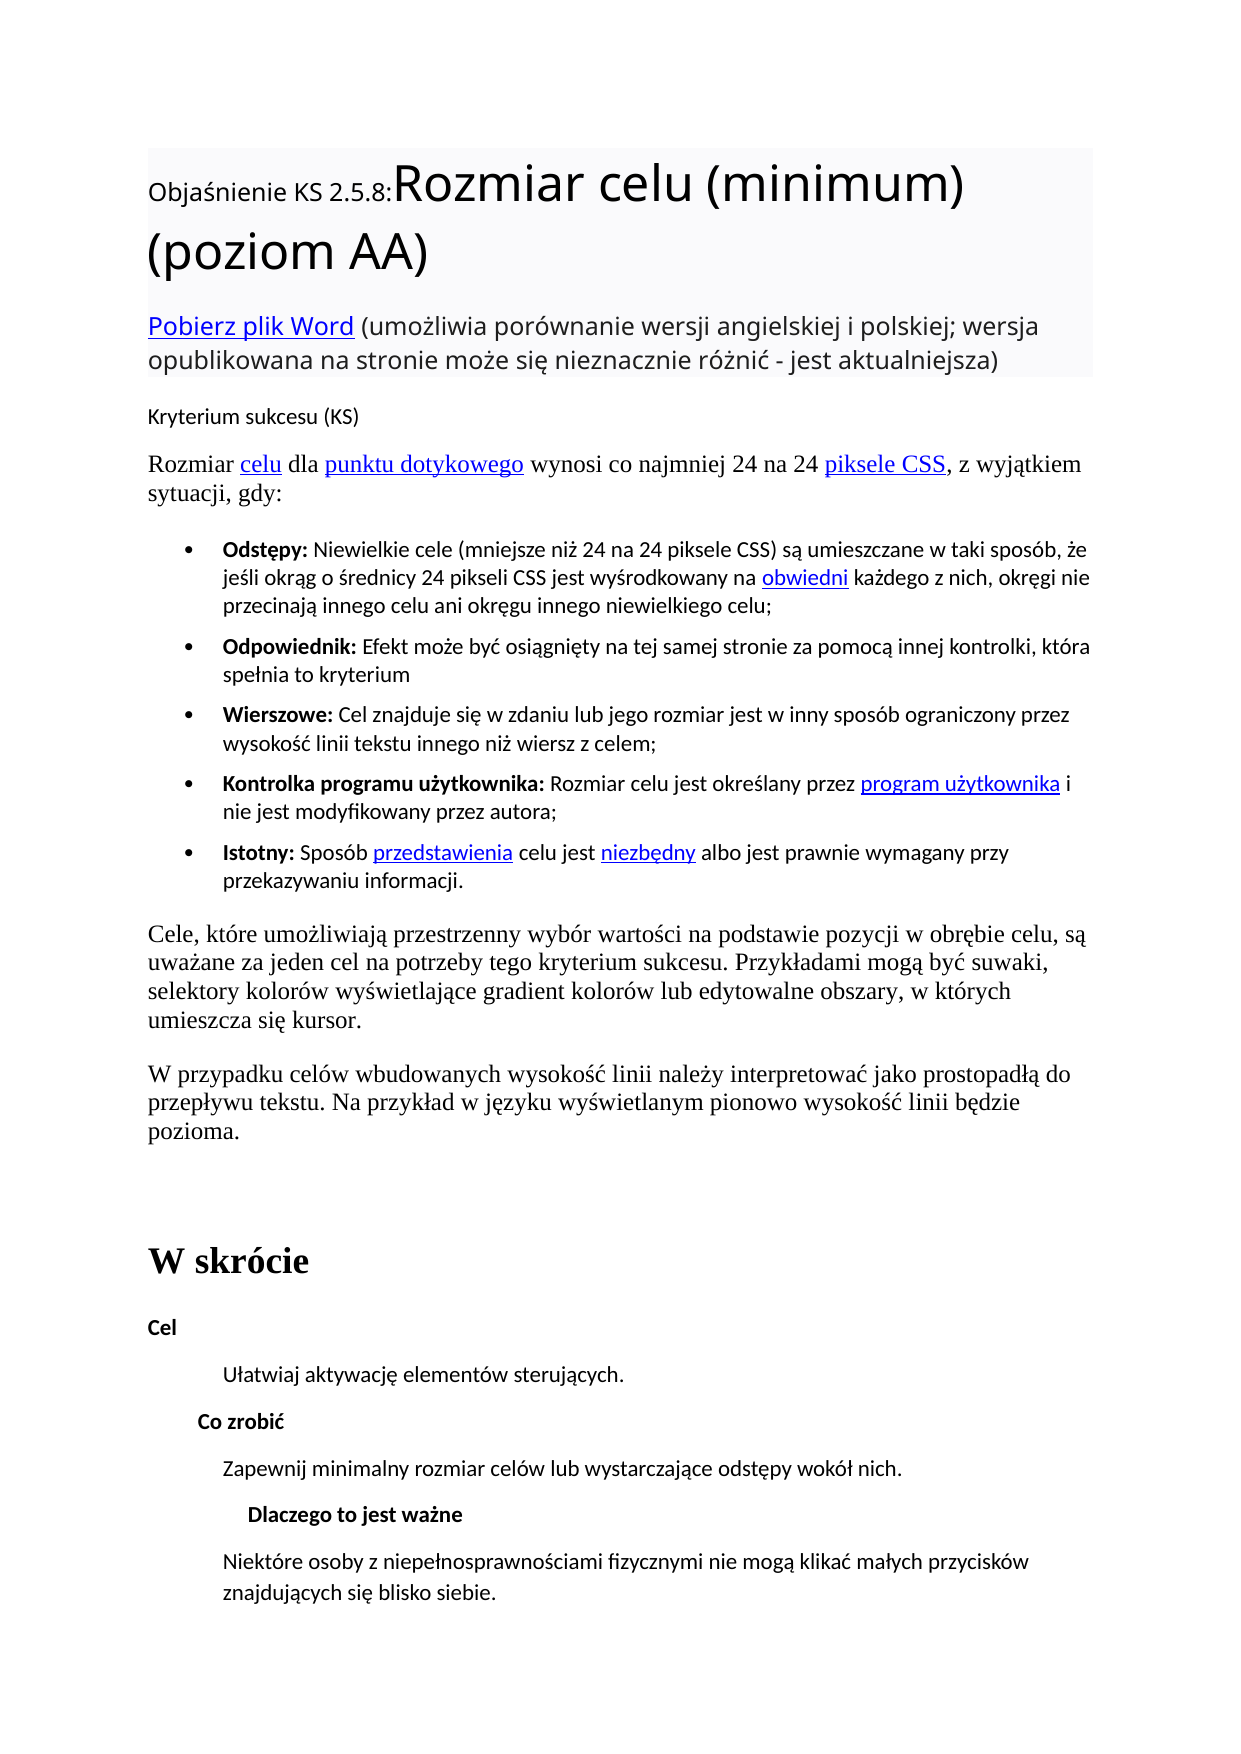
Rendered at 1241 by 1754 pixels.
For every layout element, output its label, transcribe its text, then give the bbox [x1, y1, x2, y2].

text Ułatwiaj aktywację elementów sterujących. [223, 1360, 1093, 1388]
text Dlaczego to jest ważne [248, 1501, 1093, 1529]
text Niektóre osoby z niepełnosprawnościami fizycznymi nie mogą klikać małych przycisków znajdujących się blisko siebie. [223, 1547, 1093, 1606]
text W przypadku celów wbudowanych wysokość linii należy interpretować jako prostopadłą do przepływu tekstu. Na przykład w języku wyświetlanym pionowo wysokość linii będzie pozioma. [148, 1059, 1093, 1145]
text Cel [148, 1313, 1093, 1341]
list Odstępy: Niewielkie cele (mniejsze niż 24 na 24 piksele CSS) są umieszczane w taki sposób, że jeśli okrąg o średnicy 24 pikseli CSS jest wyśrodkowany na obwiedni każdego z nich, okręgi nie przecinają innego celu ani okręgu innego niewielkiego celu; [185, 536, 1093, 619]
list Istotny: Sposób przedstawienia celu jest niezbędny albo jest prawnie wymagany przy przekazywaniu informacji. [185, 838, 1093, 894]
subtitle Objaśnienie KS 2.5.8:Rozmiar celu (minimum) (poziom AA) [148, 148, 1093, 284]
text Pobierz plik Word (umożliwia porównanie wersji angielskiej i polskiej; wersja opublikowana na stronie może się nieznacznie różnić - jest aktualniejsza) [148, 309, 1093, 377]
text Kryterium sukcesu (KS) [148, 402, 1093, 430]
text Co zrobić [198, 1407, 1093, 1435]
list Wierszowe: Cel znajduje się w zdaniu lub jego rozmiar jest w inny sposób ograniczony przez wysokość linii tekstu innego niż wiersz z celem; [185, 701, 1093, 757]
text Zapewnij minimalny rozmiar celów lub wystarczające odstępy wokół nich. [223, 1454, 1093, 1482]
text Cele, które umożliwiają przestrzenny wybór wartości na podstawie pozycji w obrębie celu, są uważane za jeden cel na potrzeby tego kryterium sukcesu. Przykładami mogą być suwaki, selektory kolorów wyświetlające gradient kolorów lub edytowalne obszary, w których umieszcza się kursor. [148, 919, 1093, 1034]
list Kontrolka programu użytkownika: Rozmiar celu jest określany przez program użytkownika i nie jest modyfikowany przez autora; [185, 769, 1093, 825]
subtitle W skrócie [148, 1239, 1093, 1282]
list Odpowiednik: Efekt może być osiągnięty na tej samej stronie za pomocą innej kontrolki, która spełnia to kryterium [185, 632, 1093, 688]
text Rozmiar celu dla punktu dotykowego wynosi co najmniej 24 na 24 piksele CSS, z wyjątkiem sytuacji, gdy: [148, 449, 1093, 506]
